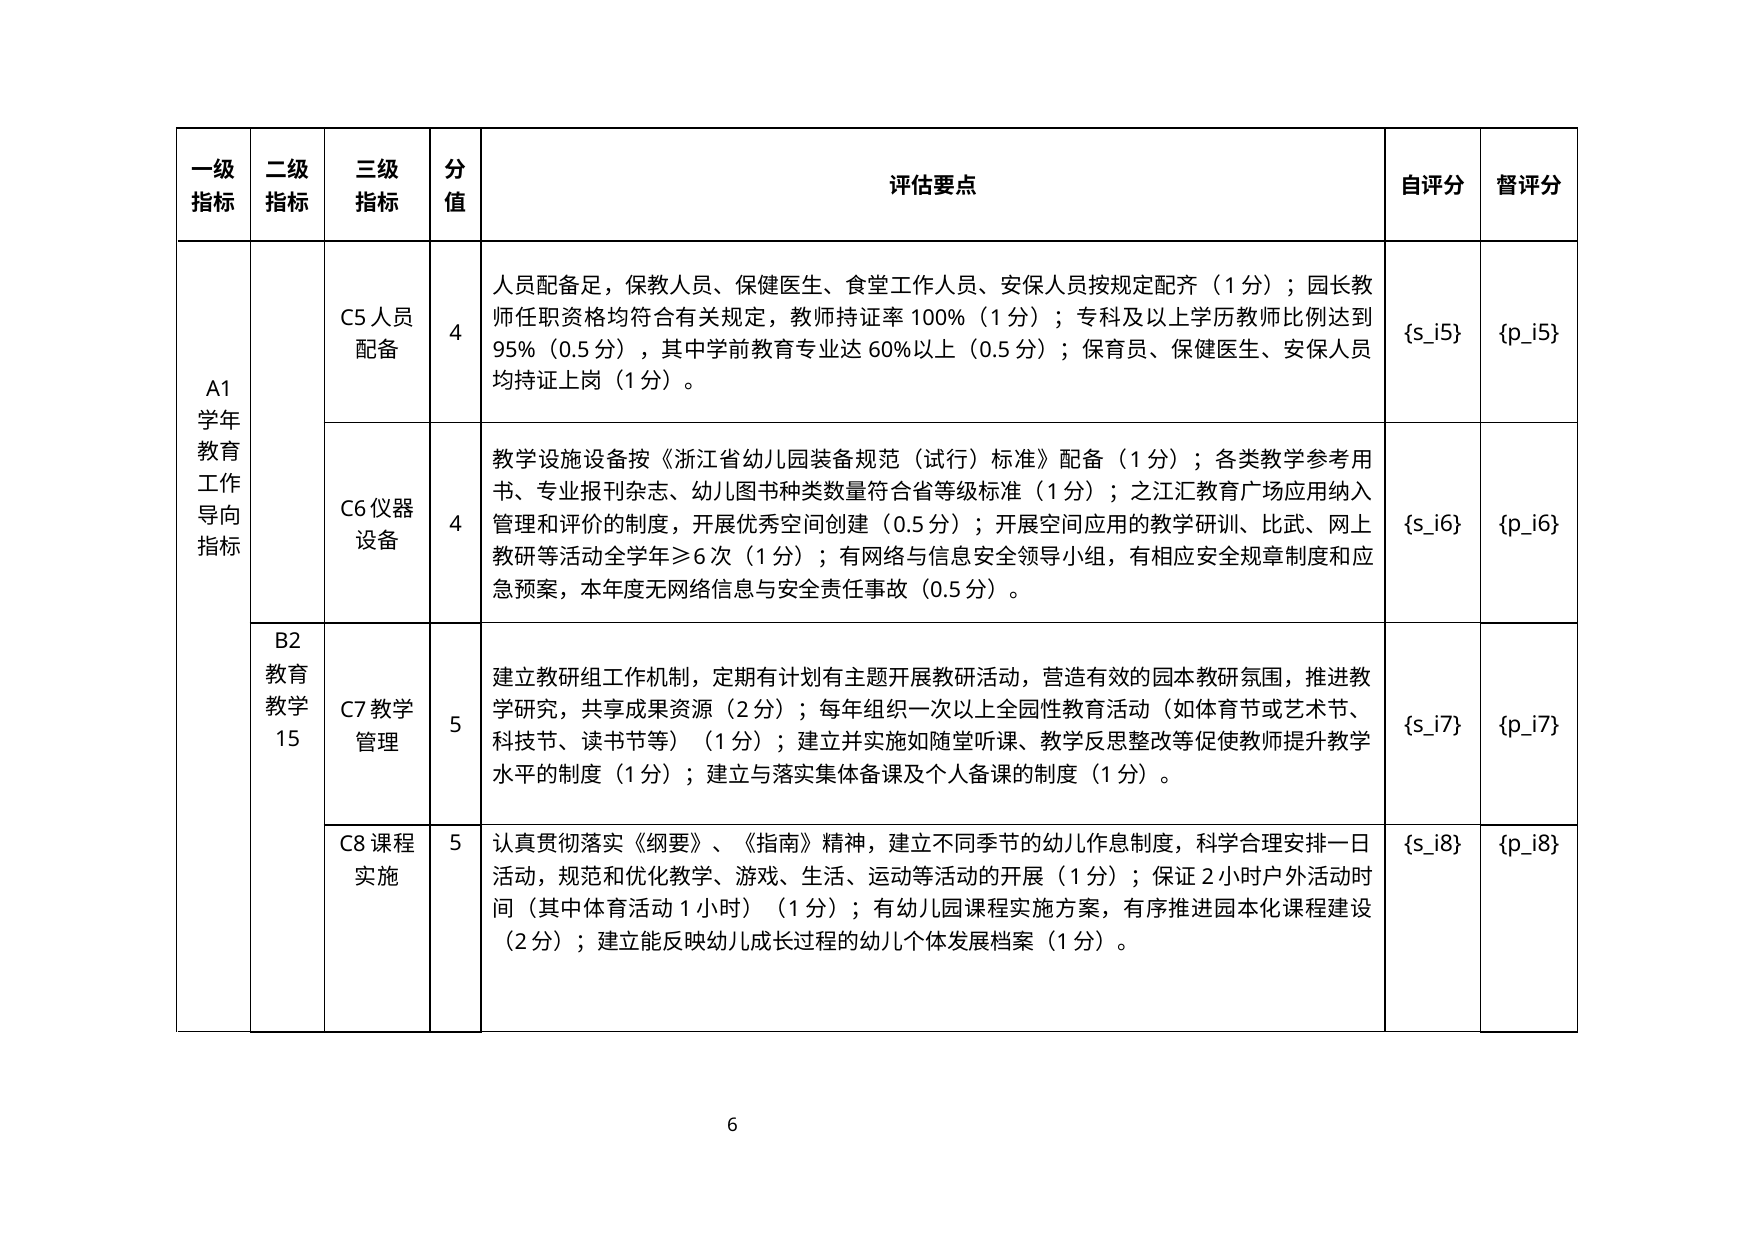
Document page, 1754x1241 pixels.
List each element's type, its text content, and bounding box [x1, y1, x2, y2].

table_cell 4 [431, 242, 480, 422]
table_cell {p_i6} [1481, 423, 1577, 622]
table_header 二级 指标 [251, 129, 324, 240]
table_cell C8课程实施 [325, 826, 429, 1031]
table_cell {p_i7} [1481, 624, 1577, 824]
table_cell C7教学管理 [325, 624, 429, 824]
table_header 督评分 [1481, 129, 1577, 240]
table_cell [251, 242, 324, 622]
table_header 评估要点 [482, 129, 1384, 240]
table_cell {s_i5} [1386, 242, 1480, 422]
table_header 分值 [431, 129, 480, 240]
table_header 自评分 [1386, 129, 1480, 240]
table_cell C5人员配备 [325, 242, 429, 422]
table_header 一级 指标 [177, 129, 250, 240]
table_cell B2 教育教学 15 [251, 624, 324, 1031]
table_cell [177, 241, 250, 1031]
table_cell 5 [431, 826, 480, 1031]
table_cell {p_i8} [1481, 826, 1577, 1031]
table_cell 人员配备足，保教人员、保健医生、食堂工作人员、安保人员按规定配齐（1分）；园长教师任职资格均符合有关规定，教师持证率100%（1分）；专科及以上学历教师比例达到95%（0.5分），其中学前教育专业达60%以上（0.5分）；保育员、保健医生、安保人员均持证上岗（1分）。 [482, 242, 1384, 422]
table_cell 4 [431, 423, 480, 622]
table_cell 建立教研组工作机制，定期有计划有主题开展教研活动，营造有效的园本教研氛围，推进教学研究，共享成果资源（2分）；每年组织一次以上全园性教育活动（如体育节或艺术节、科技节、读书节等）（1分）；建立并实施如随堂听课、教学反思整改等促使教师提升教学水平的制度（1分）；建立与落实集体备课及个人备课的制度（1分）。 [482, 623, 1384, 824]
table_header 三级 指标 [325, 129, 429, 240]
table_cell {p_i5} [1481, 242, 1577, 422]
table_cell 5 [431, 624, 480, 824]
table_cell {s_i7} [1386, 623, 1480, 824]
table_cell {s_i6} [1386, 423, 1480, 622]
table_cell C6仪器设备 [325, 423, 429, 622]
table_cell 教学设施设备按《浙江省幼儿园装备规范（试行）标准》配备（1分）；各类教学参考用书、专业报刊杂志、幼儿图书种类数量符合省等级标准（1分）；之江汇教育广场应用纳入管理和评价的制度，开展优秀空间创建（0.5分）；开展空间应用的教学研训、比武、网上教研等活动全学年≥6次（1分）；有网络与信息安全领导小组，有相应安全规章制度和应急预案，本年度无网络信息与安全责任事故（0.5分）。 [482, 423, 1384, 622]
table_cell {s_i8} [1386, 825, 1480, 1031]
table_cell 认真贯彻落实《纲要》、《指南》精神，建立不同季节的幼儿作息制度，科学合理安排一日活动，规范和优化教学、游戏、生活、运动等活动的开展（1分）；保证2小时户外活动时间（其中体育活动1小时）（1分）；有幼儿园课程实施方案，有序推进园本化课程建设（2分）；建立能反映幼儿成长过程的幼儿个体发展档案（1分）。 [482, 825, 1384, 1031]
